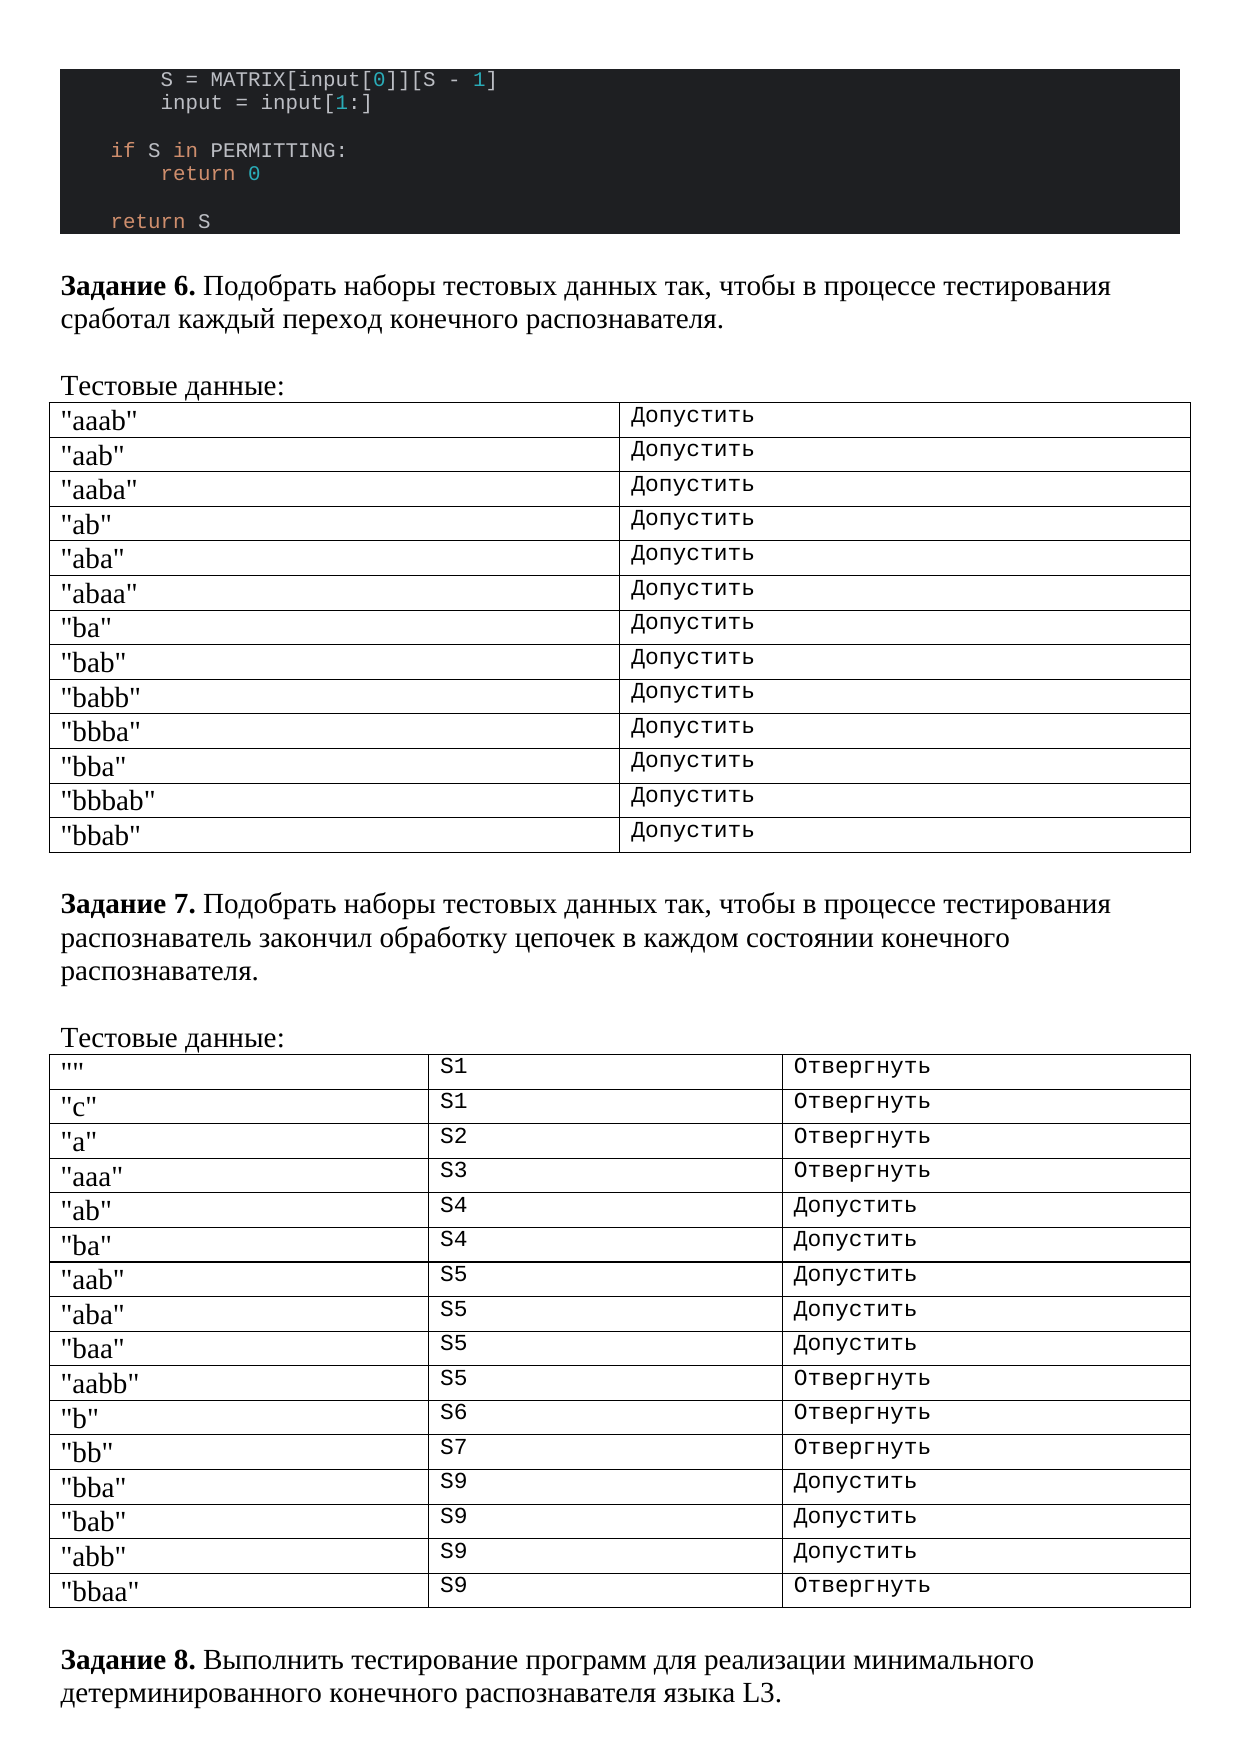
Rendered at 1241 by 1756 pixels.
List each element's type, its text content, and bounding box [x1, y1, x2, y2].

table_cell Допустить [783, 1263, 1190, 1296]
table_cell "bba" [50, 1470, 428, 1503]
table_cell S5 [429, 1263, 782, 1296]
table_cell "bb" [50, 1435, 428, 1469]
table_cell "aabb" [50, 1366, 428, 1400]
table_cell S5 [429, 1297, 782, 1331]
table_cell S5 [429, 1332, 782, 1365]
table_header Допустить [620, 403, 1190, 437]
table_cell "aaa" [50, 1159, 428, 1192]
table_header "" [50, 1055, 428, 1088]
table_cell "abaa" [50, 576, 619, 609]
table_cell Отвергнуть [783, 1366, 1190, 1400]
text Задание 6. Подобрать наборы тестовых данных так, чтобы в процессе тестирования [60, 268, 1180, 301]
table_cell S9 [429, 1574, 782, 1607]
table_cell "aab" [50, 438, 619, 471]
table_cell Допустить [620, 576, 1190, 609]
table_cell Допустить [783, 1539, 1190, 1573]
table_cell Допустить [783, 1228, 1190, 1261]
table_header "aaab" [50, 403, 619, 437]
table_cell "ba" [50, 1228, 428, 1261]
table_cell Допустить [620, 472, 1190, 506]
table_cell "c" [50, 1090, 428, 1123]
table_cell Допустить [783, 1193, 1190, 1227]
table_cell "ab" [50, 1193, 428, 1227]
table_cell Допустить [620, 507, 1190, 540]
text детерминированного конечного распознавателя языка L3. [60, 1675, 1180, 1709]
table_cell Допустить [620, 784, 1190, 817]
text Задание 7. Подобрать наборы тестовых данных так, чтобы в процессе тестирования [60, 886, 1180, 920]
table_cell Допустить [783, 1332, 1190, 1365]
table_cell "b" [50, 1401, 428, 1434]
text распознавателя. [60, 953, 1180, 987]
table_cell S9 [429, 1539, 782, 1573]
table_cell Отвергнуть [783, 1090, 1190, 1123]
table_cell "aaba" [50, 472, 619, 506]
table_cell S1 [429, 1090, 782, 1123]
table_cell "aba" [50, 1297, 428, 1331]
table_cell Отвергнуть [783, 1574, 1190, 1607]
text Задание 8. Выполнить тестирование программ для реализации минимального [60, 1642, 1180, 1675]
table_cell Допустить [620, 438, 1190, 471]
text распознаватель закончил обработку цепочек в каждом состоянии конечного [60, 920, 1180, 953]
table_cell "bab" [50, 645, 619, 679]
table_cell Отвергнуть [783, 1159, 1190, 1192]
table_cell S3 [429, 1159, 782, 1192]
table_cell Допустить [620, 714, 1190, 748]
table_cell "ba" [50, 611, 619, 644]
table_cell "baa" [50, 1332, 428, 1365]
table_cell "ab" [50, 507, 619, 540]
table_cell "bbbab" [50, 784, 619, 817]
table_cell S4 [429, 1228, 782, 1261]
table_cell S9 [429, 1505, 782, 1538]
table_cell "bbba" [50, 714, 619, 748]
table_cell S6 [429, 1401, 782, 1434]
table_cell "aba" [50, 541, 619, 575]
table_cell S5 [429, 1366, 782, 1400]
table_cell Допустить [783, 1470, 1190, 1503]
table_cell "aab" [50, 1263, 428, 1296]
table_cell Отвергнуть [783, 1435, 1190, 1469]
table_cell "bbab" [50, 818, 619, 852]
table_cell S7 [429, 1435, 782, 1469]
table_cell "bab" [50, 1505, 428, 1538]
table_cell S9 [429, 1470, 782, 1503]
table_header S1 [429, 1055, 782, 1088]
table_cell Допустить [783, 1297, 1190, 1331]
table_cell Допустить [783, 1505, 1190, 1538]
table_cell "a" [50, 1124, 428, 1158]
table_cell "bba" [50, 749, 619, 782]
table_cell Допустить [620, 611, 1190, 644]
table_cell S4 [429, 1193, 782, 1227]
text сработал каждый переход конечного распознавателя. [60, 301, 1180, 335]
text Тестовые данные: [60, 368, 1180, 402]
table_cell "babb" [50, 680, 619, 713]
table_cell Отвергнуть [783, 1401, 1190, 1434]
table_cell Допустить [620, 818, 1190, 852]
table_cell "abb" [50, 1539, 428, 1573]
text Тестовые данные: [60, 1020, 1180, 1054]
table_cell Допустить [620, 541, 1190, 575]
table_cell S2 [429, 1124, 782, 1158]
table_cell "bbaa" [50, 1574, 428, 1607]
table_header Отвергнуть [783, 1055, 1190, 1088]
table_cell Допустить [620, 749, 1190, 782]
table_cell Допустить [620, 645, 1190, 679]
table_cell Отвергнуть [783, 1124, 1190, 1158]
table_cell Допустить [620, 680, 1190, 713]
